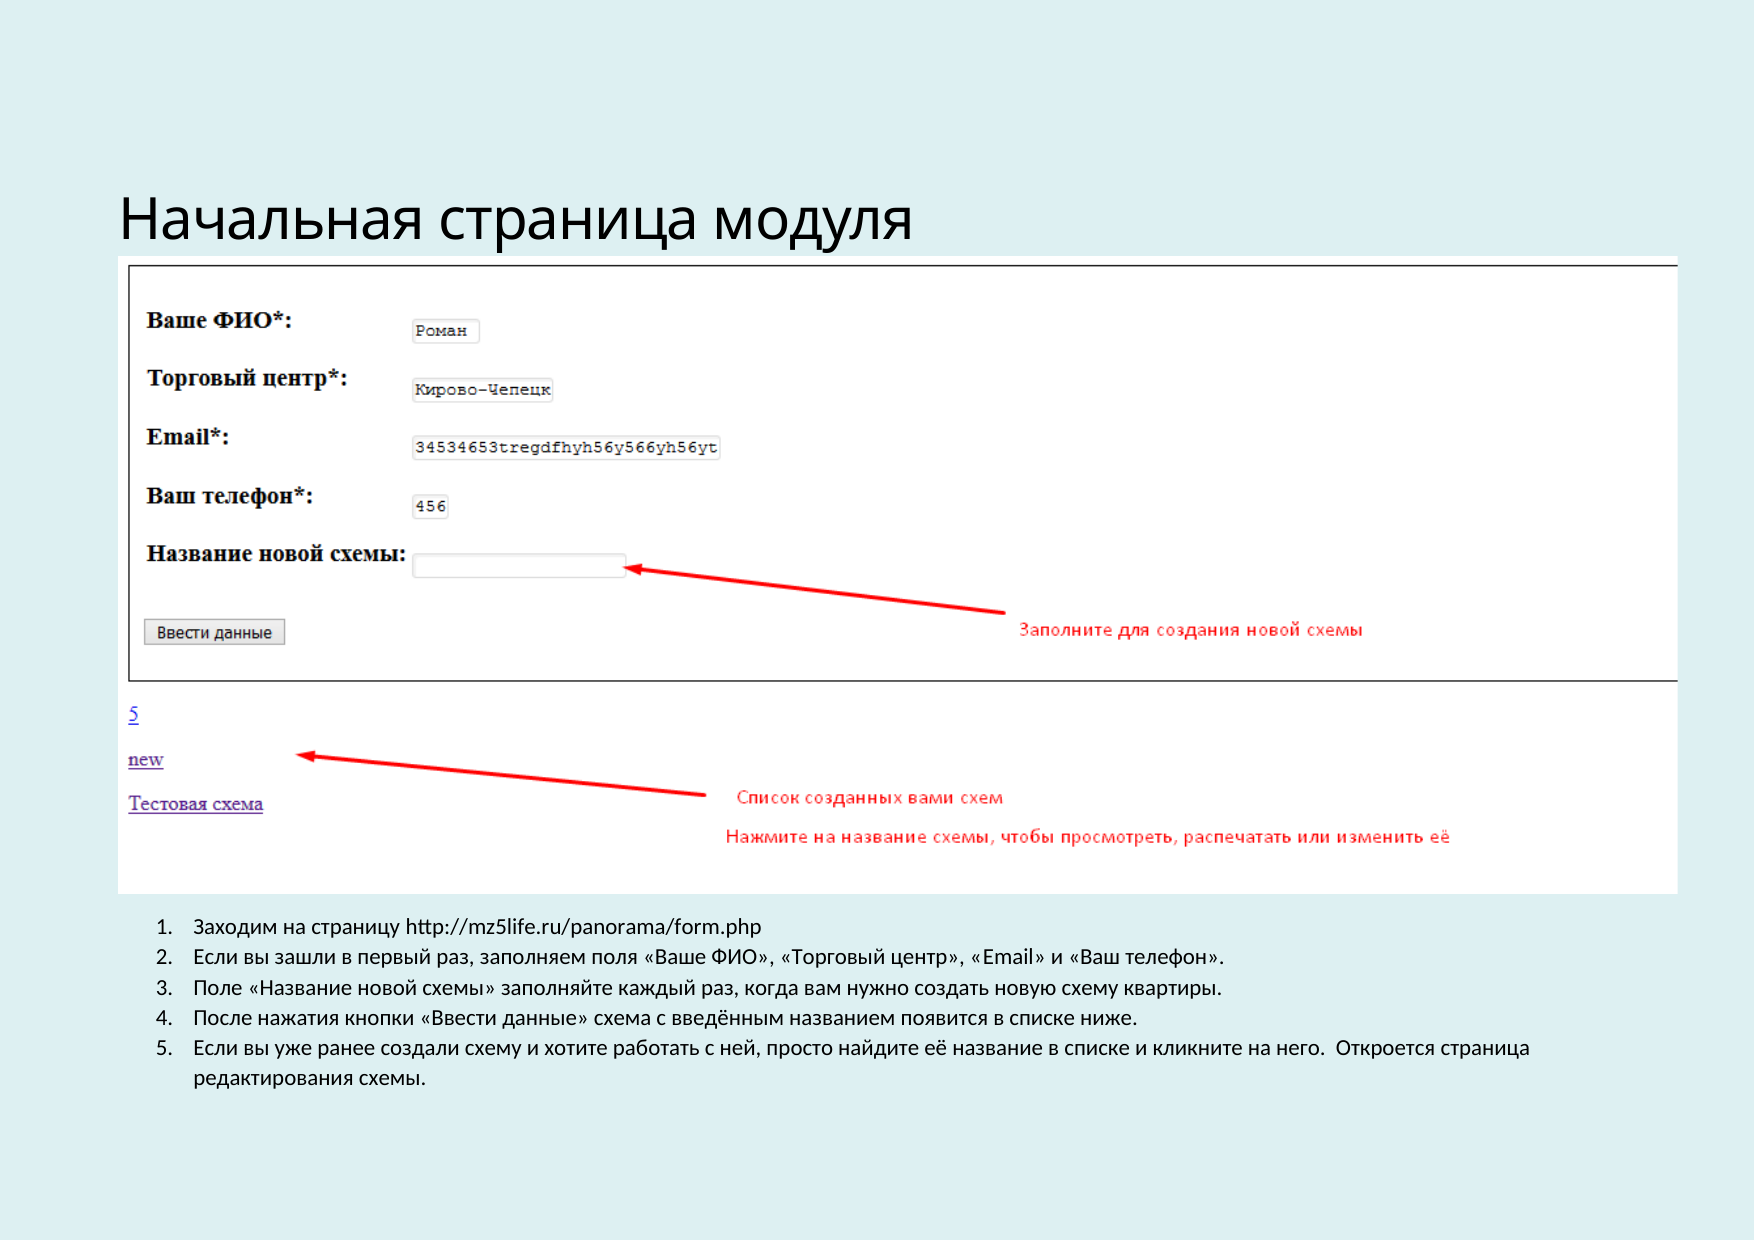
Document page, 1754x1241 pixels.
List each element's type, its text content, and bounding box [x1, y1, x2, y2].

list Поле «Название новой схемы» заполняйте каждый раз, когда вам нужно создать новую схему квартиры. [156, 973, 1636, 1001]
list Если вы уже ранее создали схему и хотите работать с ней, просто найдите её название в списке и кликните на него. Откроется страница редактирования схемы. [156, 1033, 1636, 1091]
picture [118, 256, 1678, 894]
list Заходим на страницу http://mz5life.ru/panorama/form.php [156, 912, 1636, 940]
list Если вы зашли в первый раз, заполняем поля «Ваше ФИО», «Торговый центр», «Email» и «Ваш телефон». [156, 942, 1636, 970]
list После нажатия кнопки «Ввести данные» схема с введённым названием появится в списке ниже. [156, 1003, 1636, 1031]
title Начальная страница модуля [118, 177, 1636, 256]
